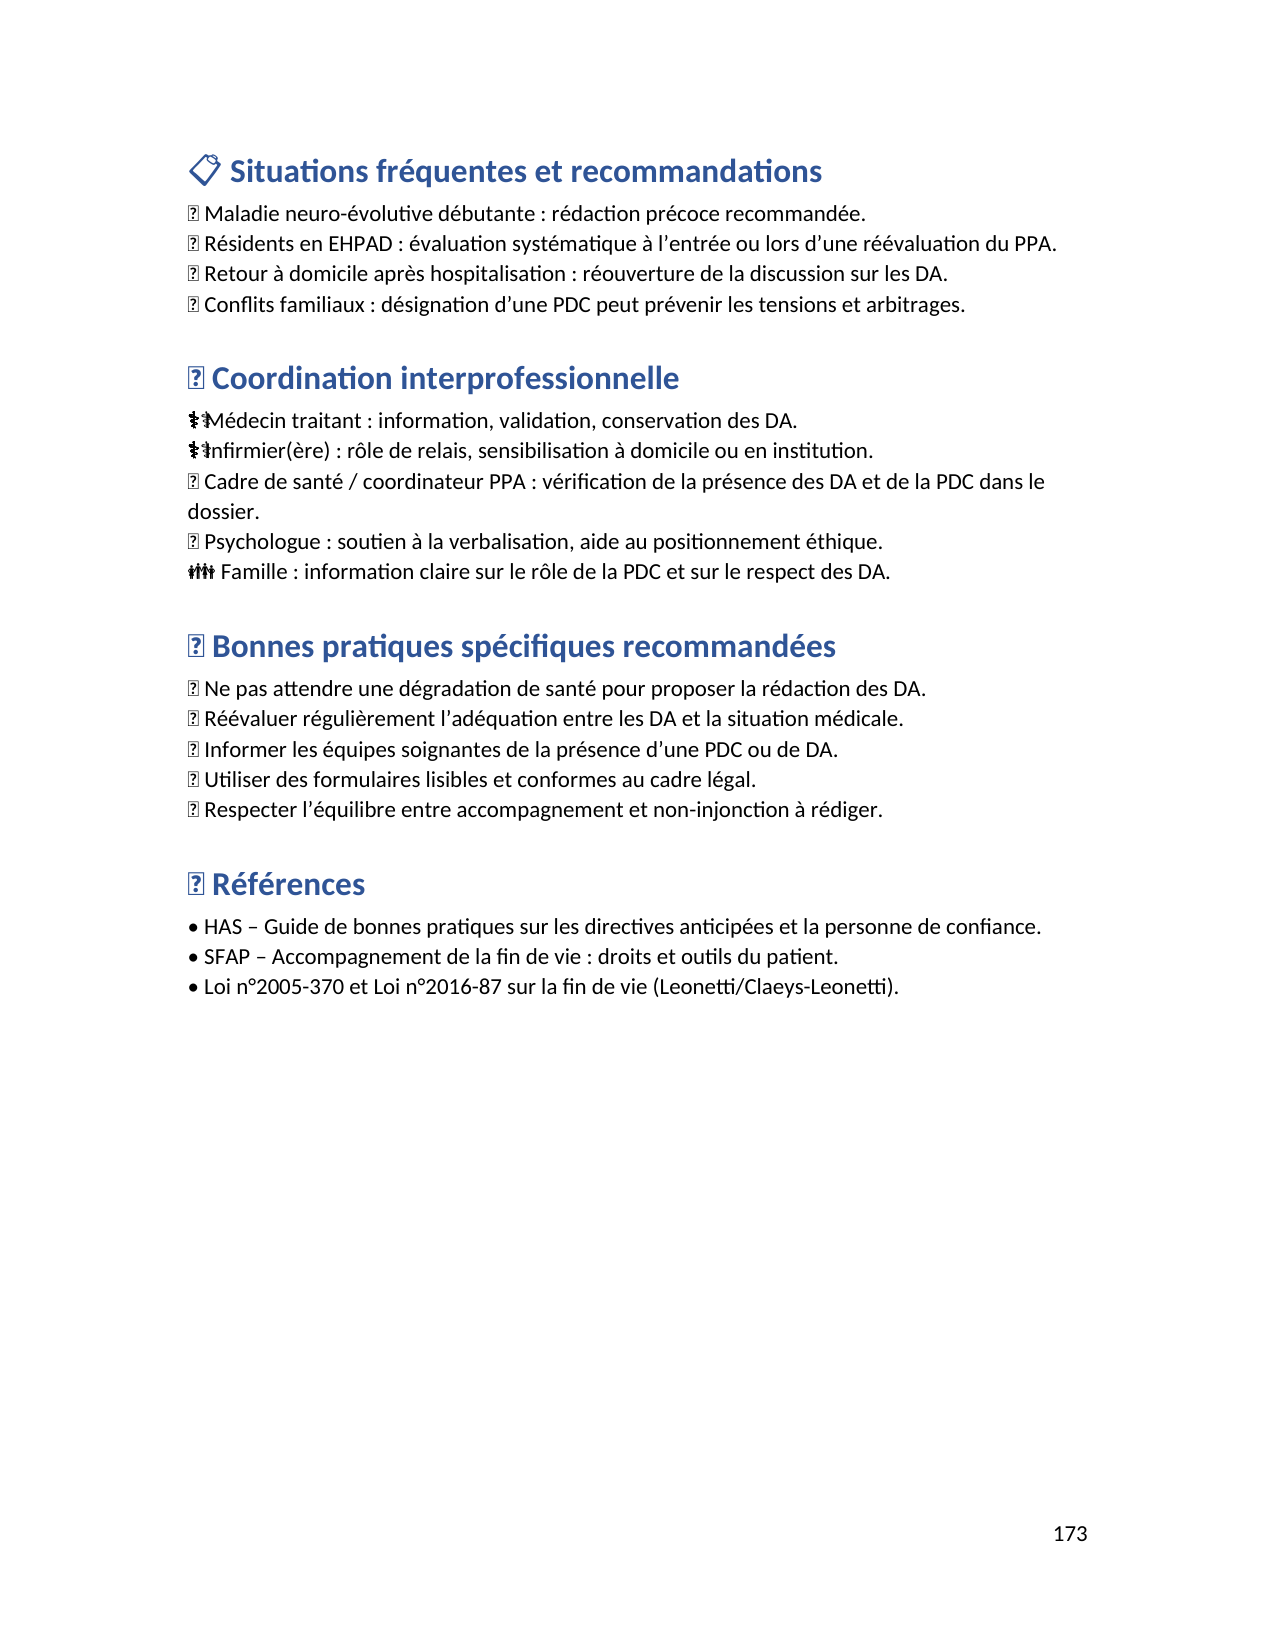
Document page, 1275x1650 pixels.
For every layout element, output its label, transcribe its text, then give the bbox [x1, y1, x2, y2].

subtitle 👥 Coordination interprofessionnelle [187, 357, 1087, 398]
text • HAS – Guide de bonnes pratiques sur les directives anticipées et la personne de confiance. • SFAP – Accompagnement de la fin de vie : droits et outils du patient. • Loi n°2005-370 et Loi n°2016-87 sur la fin de vie (Leonetti/Claeys-Leonetti). [187, 912, 1087, 1000]
subtitle 📘 Bonnes pratiques spécifiques recommandées [187, 625, 1087, 666]
text ✅ Ne pas attendre une dégradation de santé pour proposer la rédaction des DA. ✅ Réévaluer régulièrement l’adéquation entre les DA et la situation médicale. ✅ Informer les équipes soignantes de la présence d’une PDC ou de DA. ✅ Utiliser des formulaires lisibles et conformes au cadre légal. ✅ Respecter l’équilibre entre accompagnement et non-injonction à rédiger. [187, 674, 1087, 823]
subtitle 📘 Références [187, 863, 1087, 903]
text 🧑‍⚕️ Médecin traitant : information, validation, conservation des DA. 👩‍⚕️ Infirmier(ère) : rôle de relais, sensibilisation à domicile ou en institution. 📘 Cadre de santé / coordinateur PPA : vérification de la présence des DA et de la PDC dans le dossier. 🧠 Psychologue : soutien à la verbalisation, aide au positionnement éthique. 👪 Famille : information claire sur le rôle de la PDC et sur le respect des DA. [187, 406, 1087, 586]
text 🔹 Maladie neuro-évolutive débutante : rédaction précoce recommandée. 🔹 Résidents en EHPAD : évaluation systématique à l’entrée ou lors d’une réévaluation du PPA. 🔹 Retour à domicile après hospitalisation : réouverture de la discussion sur les DA. 🔹 Conflits familiaux : désignation d’une PDC peut prévenir les tensions et arbitrages. [187, 199, 1087, 318]
subtitle 📋 Situations fréquentes et recommandations [187, 150, 1087, 191]
